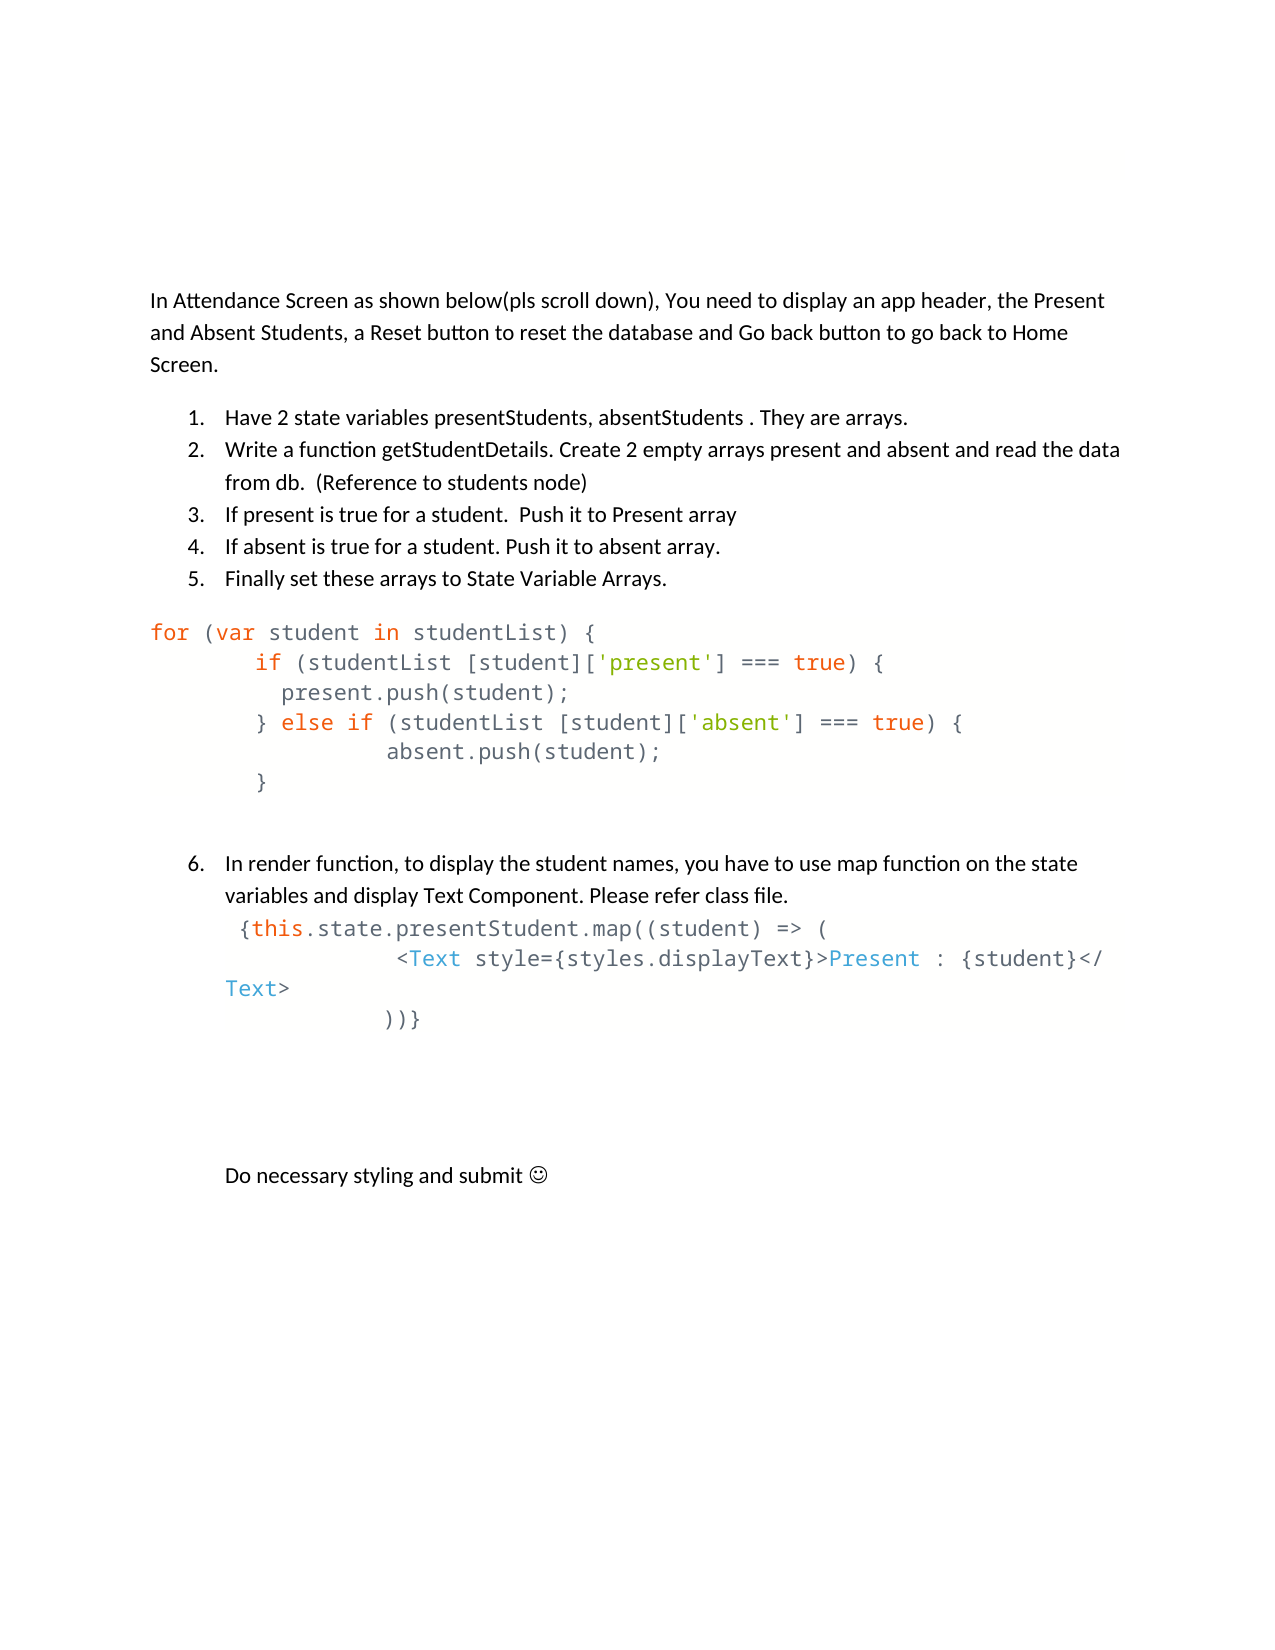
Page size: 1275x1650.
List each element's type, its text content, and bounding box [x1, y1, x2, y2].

list Finally set these arrays to State Variable Arrays. [187, 564, 1125, 592]
text In Attendance Screen as shown below(pls scroll down), You need to display an app header, the Present and Absent Students, a Reset button to reset the database and Go back button to go back to Home Screen. [150, 286, 1125, 378]
text if (studentList [student]['present'] === true) { [150, 647, 1125, 677]
text } else if (studentList [student]['absent'] === true) { [150, 707, 1125, 736]
list Do necessary styling and submit [225, 1161, 1125, 1189]
text for (var student in studentList) { [150, 617, 1125, 647]
list In render function, to display the student names, you have to use map function on the state variables and display Text Component. Please refer class file. [187, 849, 1125, 909]
text absent.push(student); [150, 736, 1125, 766]
text } [150, 766, 1125, 796]
list If present is true for a student. Push it to Present array [187, 500, 1125, 528]
list ))} [225, 1003, 1125, 1032]
list Have 2 state variables presentStudents, absentStudents . They are arrays. [187, 403, 1125, 431]
list If absent is true for a student. Push it to absent array. [187, 532, 1125, 560]
list Write a function getStudentDetails. Create 2 empty arrays present and absent and read the data from db. (Reference to students node) [187, 435, 1125, 496]
list <Text style={styles.displayText}>Present : {student}</Text> [225, 943, 1125, 1003]
list {this.state.presentStudent.map((student) => ( [225, 913, 1125, 943]
text present.push(student); [150, 677, 1125, 707]
